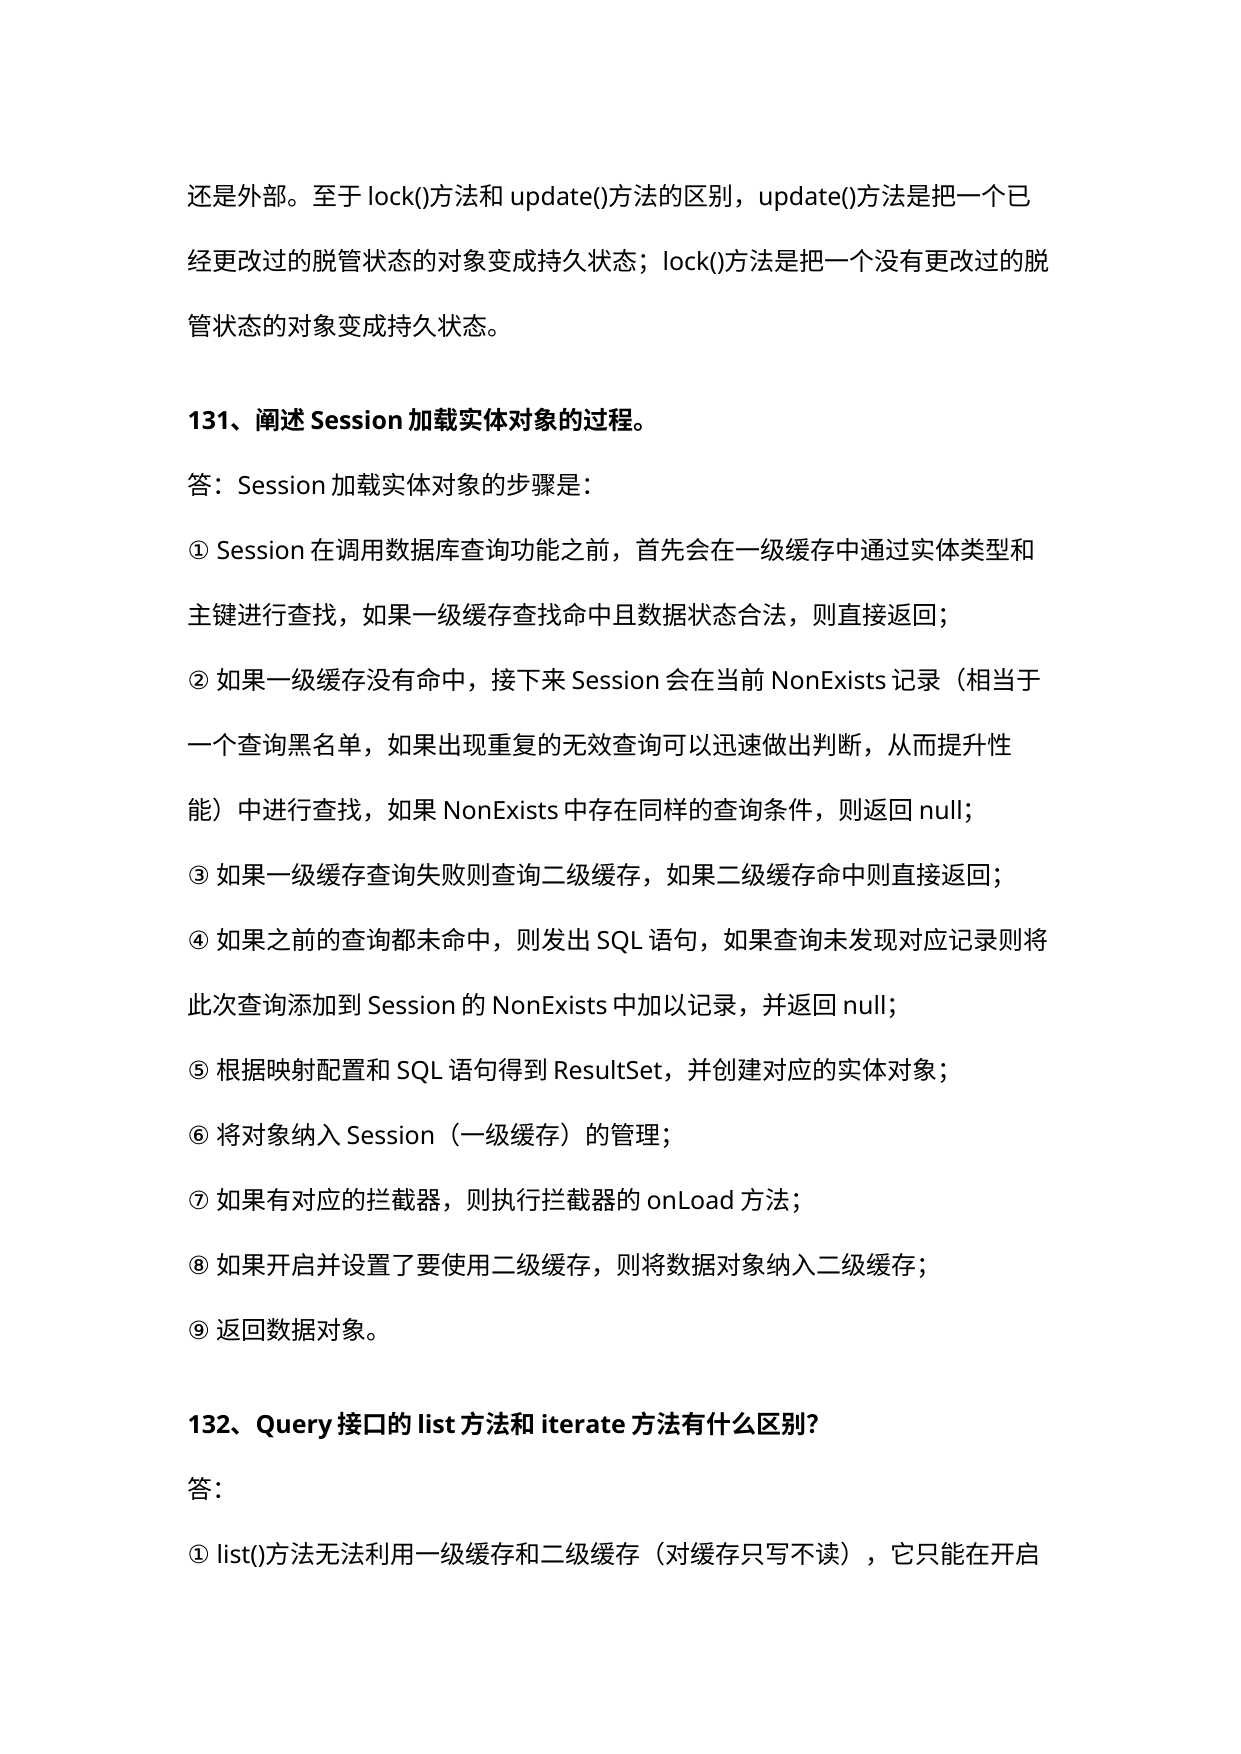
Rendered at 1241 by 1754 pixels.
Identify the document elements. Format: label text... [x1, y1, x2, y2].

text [187, 162, 1053, 357]
text 131、阐述Session加载实体对象的过程。 答：Session加载实体对象的步骤是： ① Session在调用数据库查询功能之前，首先会在一级缓存中通过实体类型和主键进行查找，如果一级缓存查找命中且数据状态合法，则直接返回； ② 如果一级缓存没有命中，接下来Session会在当前NonExists记录（相当于一个查询黑名单，如果出现重复的无效查询可以迅速做出判断，从而提升性能）中进行查找，如果NonExists中存在同样的查询条件，则返回null； ③ 如果一级缓存查询失败则查询二级缓存，如果二级缓存命中则直接返回； ④ 如果之前的查询都未命中，则发出SQL语句，如果查询未发现对应记录则将此次查询添加到Session的NonExists中加以记录，并返回null； ⑤ 根据映射配置和SQL语句得到ResultSet，并创建对应的实体对象； ⑥ 将对象纳入Session（一级缓存）的管理； ⑦ 如果有对应的拦截器，则执行拦截器的onLoad方法； ⑧ 如果开启并设置了要使用二级缓存，则将数据对象纳入二级缓存； ⑨ 返回数据对象。 [187, 386, 1053, 1361]
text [187, 1390, 1053, 1585]
